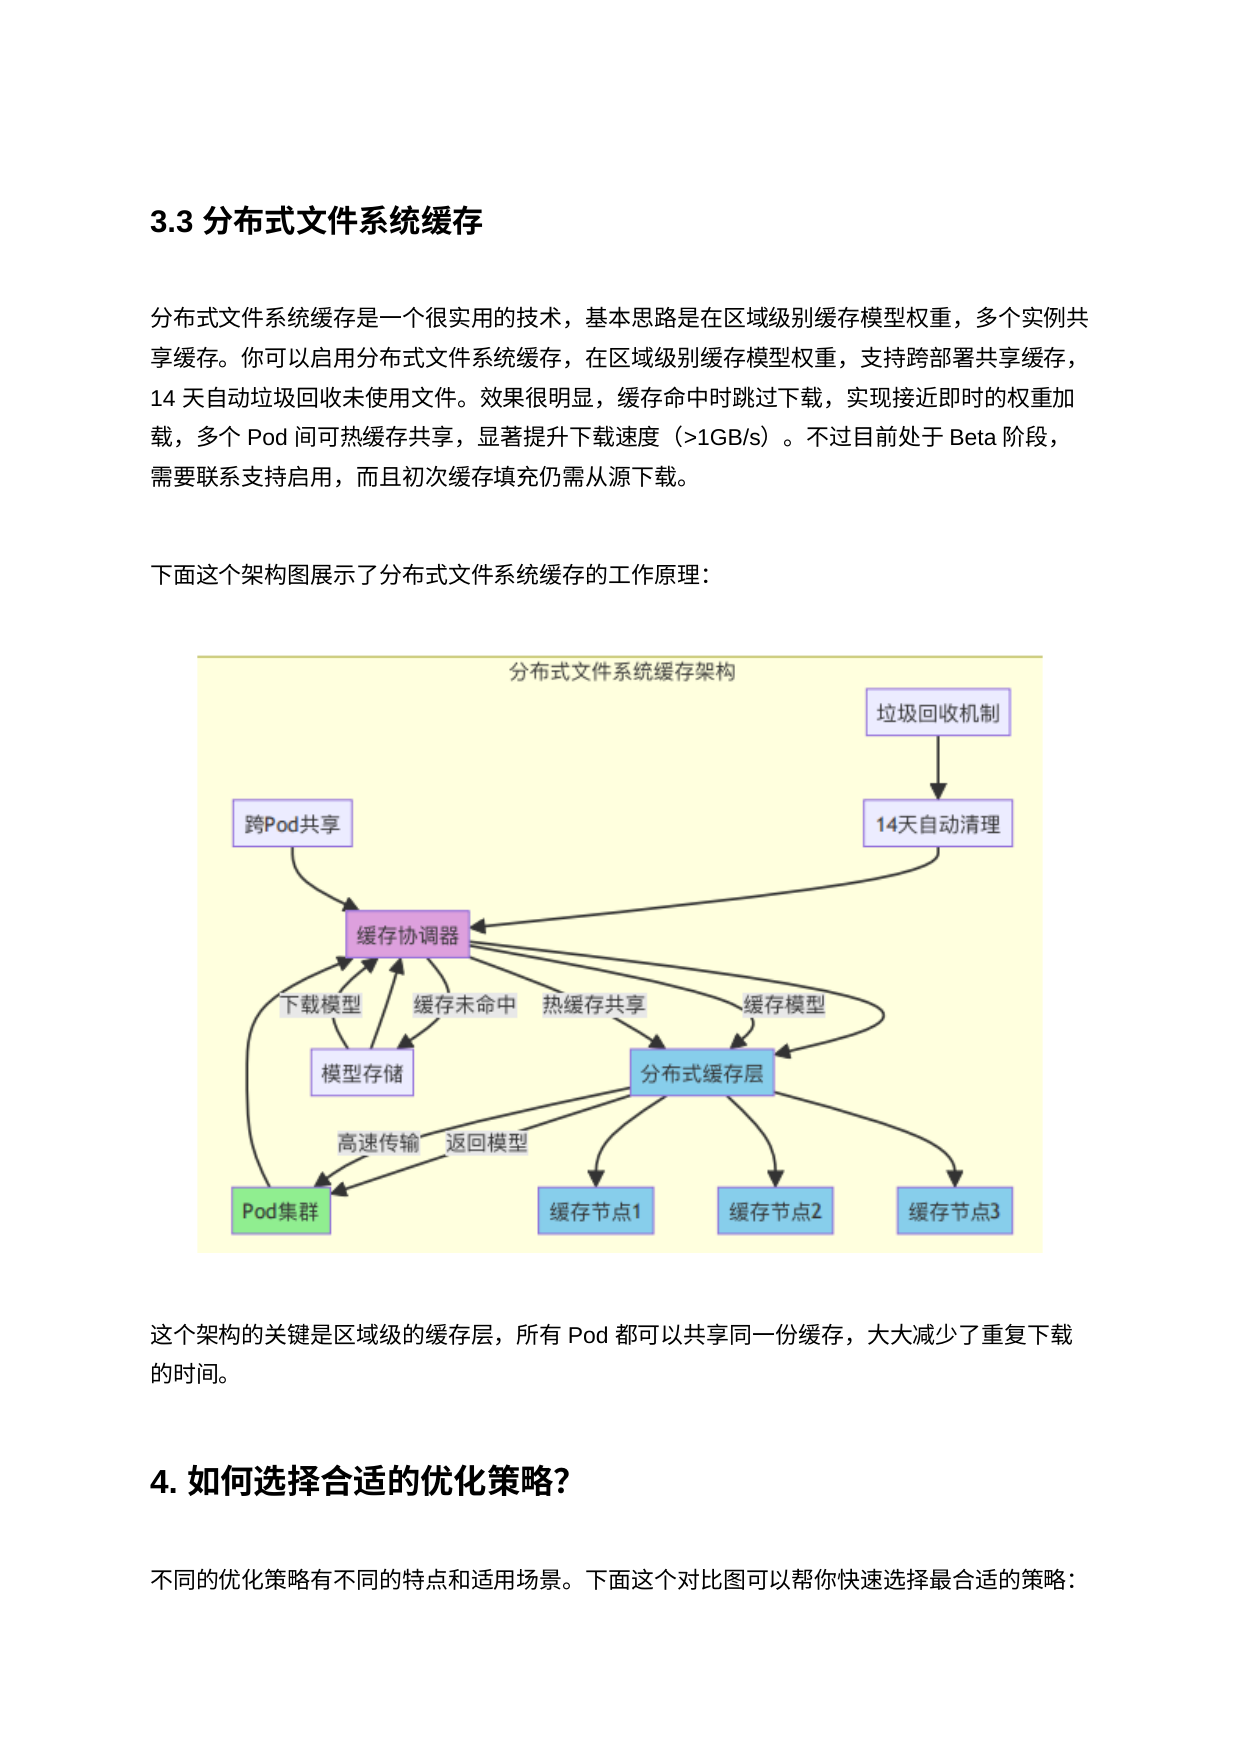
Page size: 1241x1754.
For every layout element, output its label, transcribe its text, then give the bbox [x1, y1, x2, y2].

text 不同的优化策略有不同的特点和适用场景。下面这个对比图可以帮你快速选择最合适的策略： [150, 1561, 1090, 1595]
picture [197, 655, 1043, 1253]
text 下面这个架构图展示了分布式文件系统缓存的工作原理： [150, 557, 1090, 591]
text 这个架构的关键是区域级的缓存层，所有 Pod 都可以共享同一份缓存，大大减少了重复下载的时间。 [150, 1317, 1090, 1389]
text 分布式文件系统缓存是一个很实用的技术，基本思路是在区域级别缓存模型权重，多个实例共享缓存。你可以启用分布式文件系统缓存，在区域级别缓存模型权重，支持跨部署共享缓存，14 天自动垃圾回收未使用文件。效果很明显，缓存命中时跳过下载，实现接近即时的权重加载，多个 Pod 间可热缓存共享，显著提升下载速度（>1GB/s）。不过目前处于 Beta 阶段，需要联系支持启用，而且初次缓存填充仍需从源下载。 [150, 300, 1090, 492]
